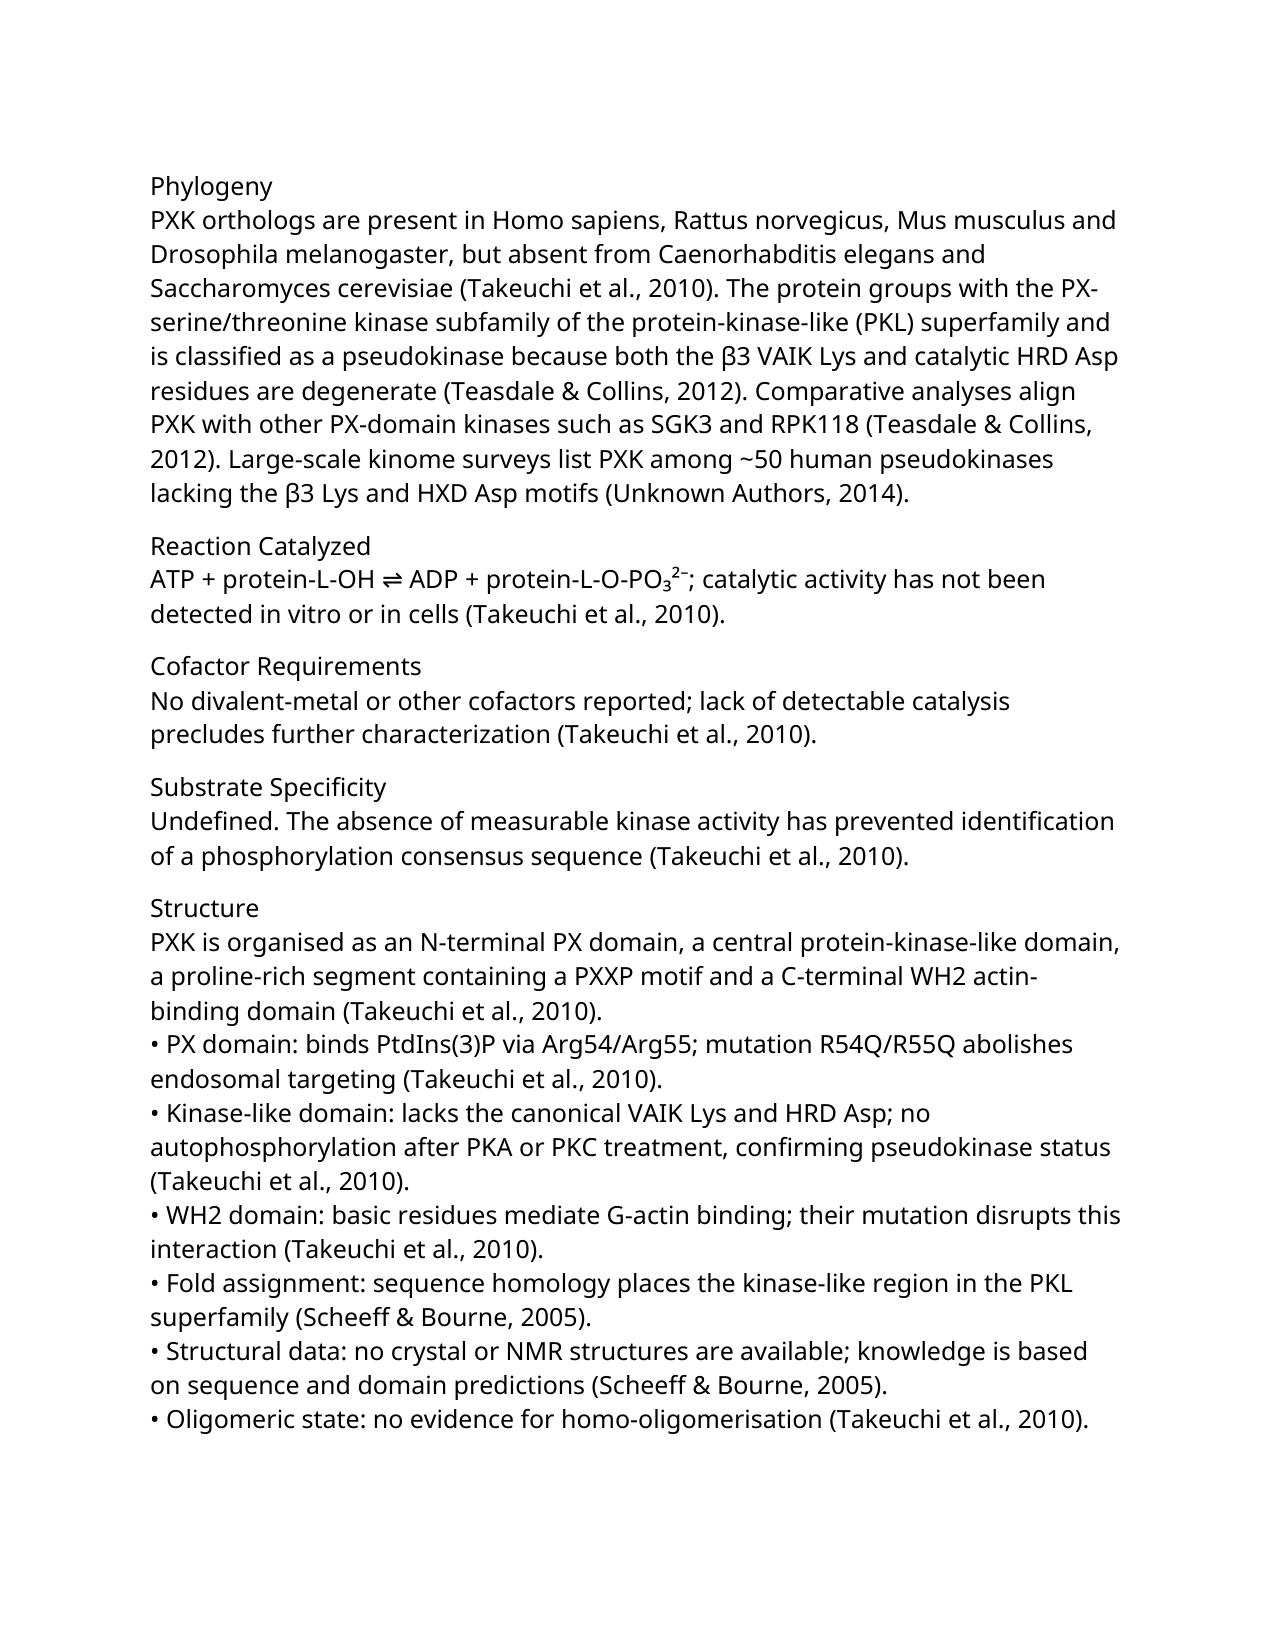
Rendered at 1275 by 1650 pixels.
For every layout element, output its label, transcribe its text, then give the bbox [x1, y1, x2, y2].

text Substrate Specificity Undefined. The absence of measurable kinase activity has prevented identification of a phosphorylation consensus sequence (Takeuchi et al., 2010). [150, 770, 1125, 872]
text Cofactor Requirements No divalent-metal or other cofactors reported; lack of detectable catalysis precludes further characterization (Takeuchi et al., 2010). [150, 649, 1125, 751]
text Structure PXK is organised as an N-terminal PX domain, a central protein-kinase-like domain, a proline-rich segment containing a PXXP motif and a C-terminal WH2 actin-binding domain (Takeuchi et al., 2010). • PX domain: binds PtdIns(3)P via Arg54/Arg55; mutation R54Q/R55Q abolishes endosomal targeting (Takeuchi et al., 2010). • Kinase-like domain: lacks the canonical VAIK Lys and HRD Asp; no autophosphorylation after PKA or PKC treatment, confirming pseudokinase status (Takeuchi et al., 2010). • WH2 domain: basic residues mediate G-actin binding; their mutation disrupts this interaction (Takeuchi et al., 2010). • Fold assignment: sequence homology places the kinase-like region in the PKL superfamily (Scheeff & Bourne, 2005). • Structural data: no crystal or NMR structures are available; knowledge is based on sequence and domain predictions (Scheeff & Bourne, 2005). • Oligomeric state: no evidence for homo-oligomerisation (Takeuchi et al., 2010). [150, 891, 1125, 1436]
text Phylogeny PXK orthologs are present in Homo sapiens, Rattus norvegicus, Mus musculus and Drosophila melanogaster, but absent from Caenorhabditis elegans and Saccharomyces cerevisiae (Takeuchi et al., 2010). The protein groups with the PX-serine/threonine kinase subfamily of the protein-kinase-like (PKL) superfamily and is classified as a pseudokinase because both the β3 VAIK Lys and catalytic HRD Asp residues are degenerate (Teasdale & Collins, 2012). Comparative analyses align PXK with other PX-domain kinases such as SGK3 and RPK118 (Teasdale & Collins, 2012). Large-scale kinome surveys list PXK among ~50 human pseudokinases lacking the β3 Lys and HXD Asp motifs (Unknown Authors, 2014). [150, 169, 1125, 509]
text Reaction Catalyzed ATP + protein-L-OH ⇌ ADP + protein-L-O-PO₃²⁻; catalytic activity has not been detected in vitro or in cells (Takeuchi et al., 2010). [150, 528, 1125, 630]
